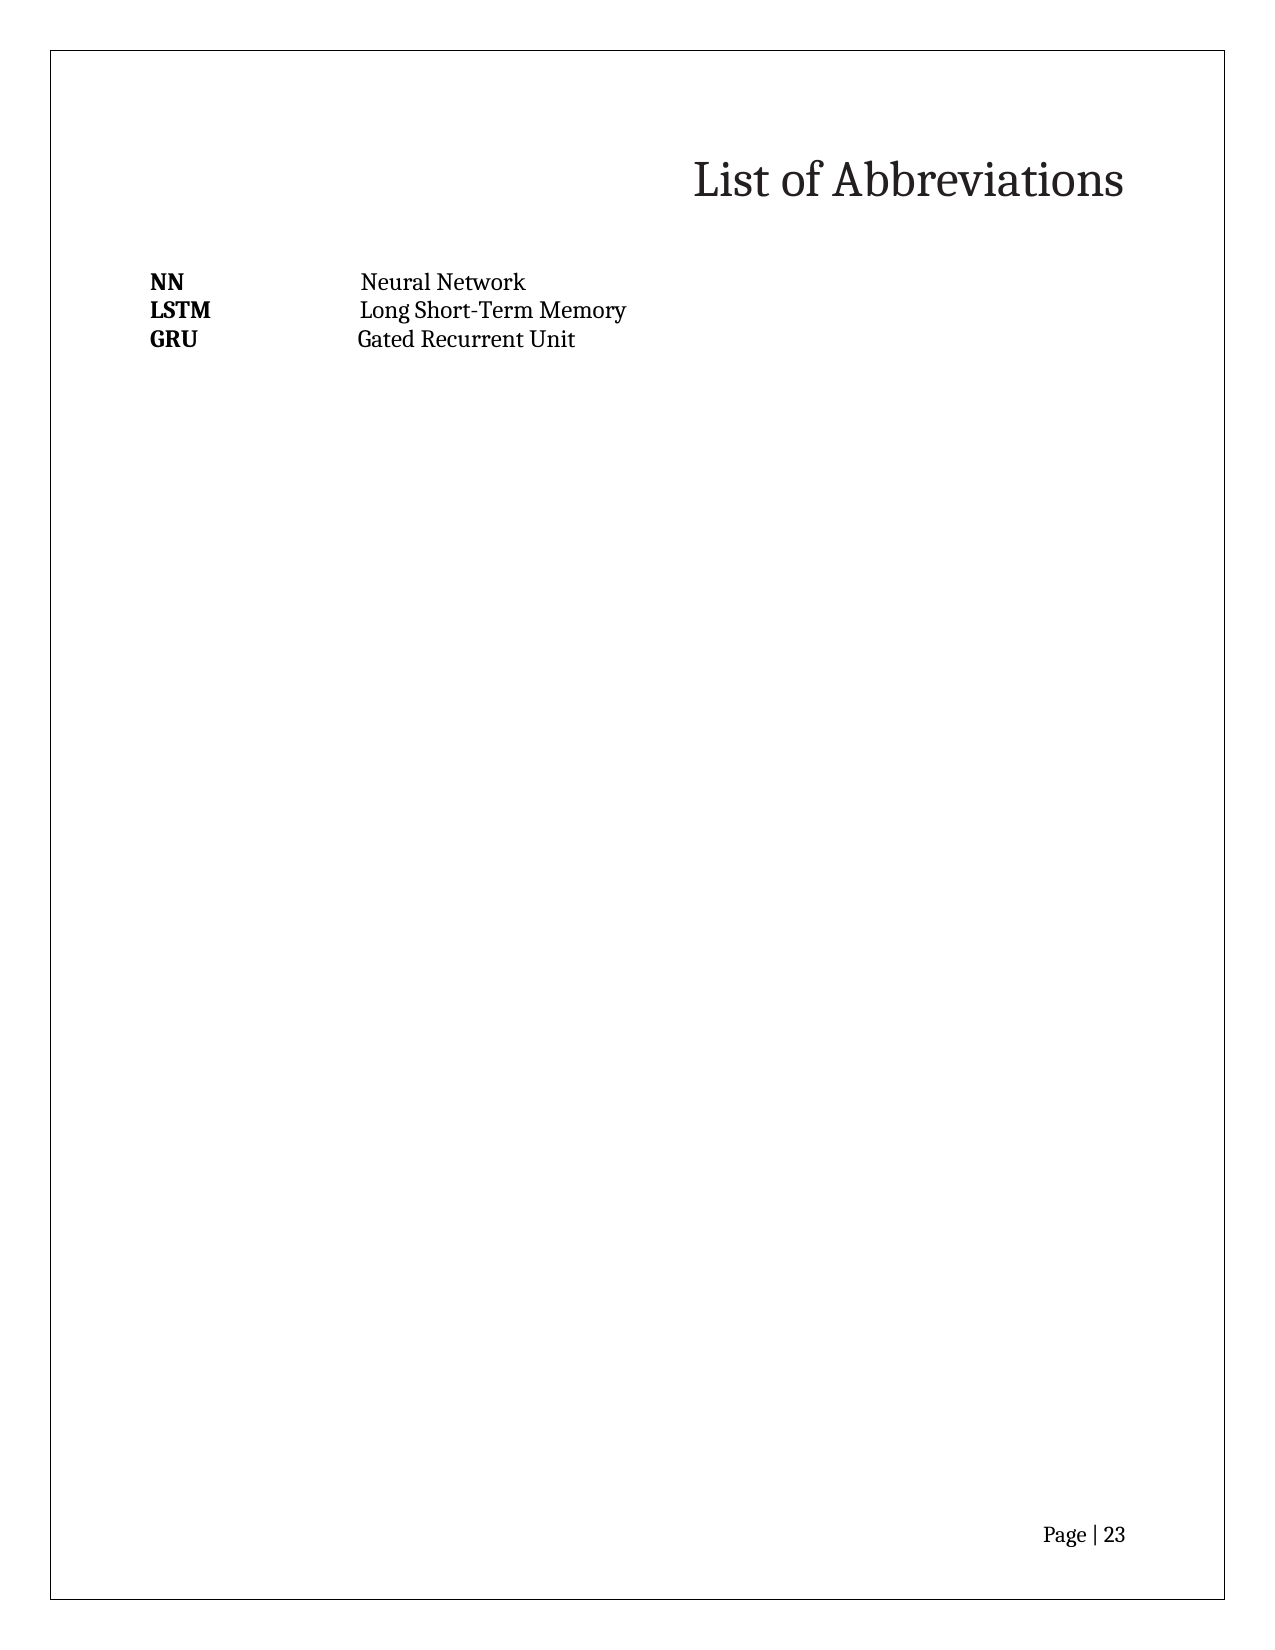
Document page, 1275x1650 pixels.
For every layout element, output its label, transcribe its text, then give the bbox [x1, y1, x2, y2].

text List of Abbreviations [150, 150, 1125, 209]
text NN Neural Network [150, 267, 1125, 296]
text GRU Gated Recurrent Unit [150, 325, 1125, 354]
text LSTM Long Short-Term Memory [150, 296, 1125, 325]
